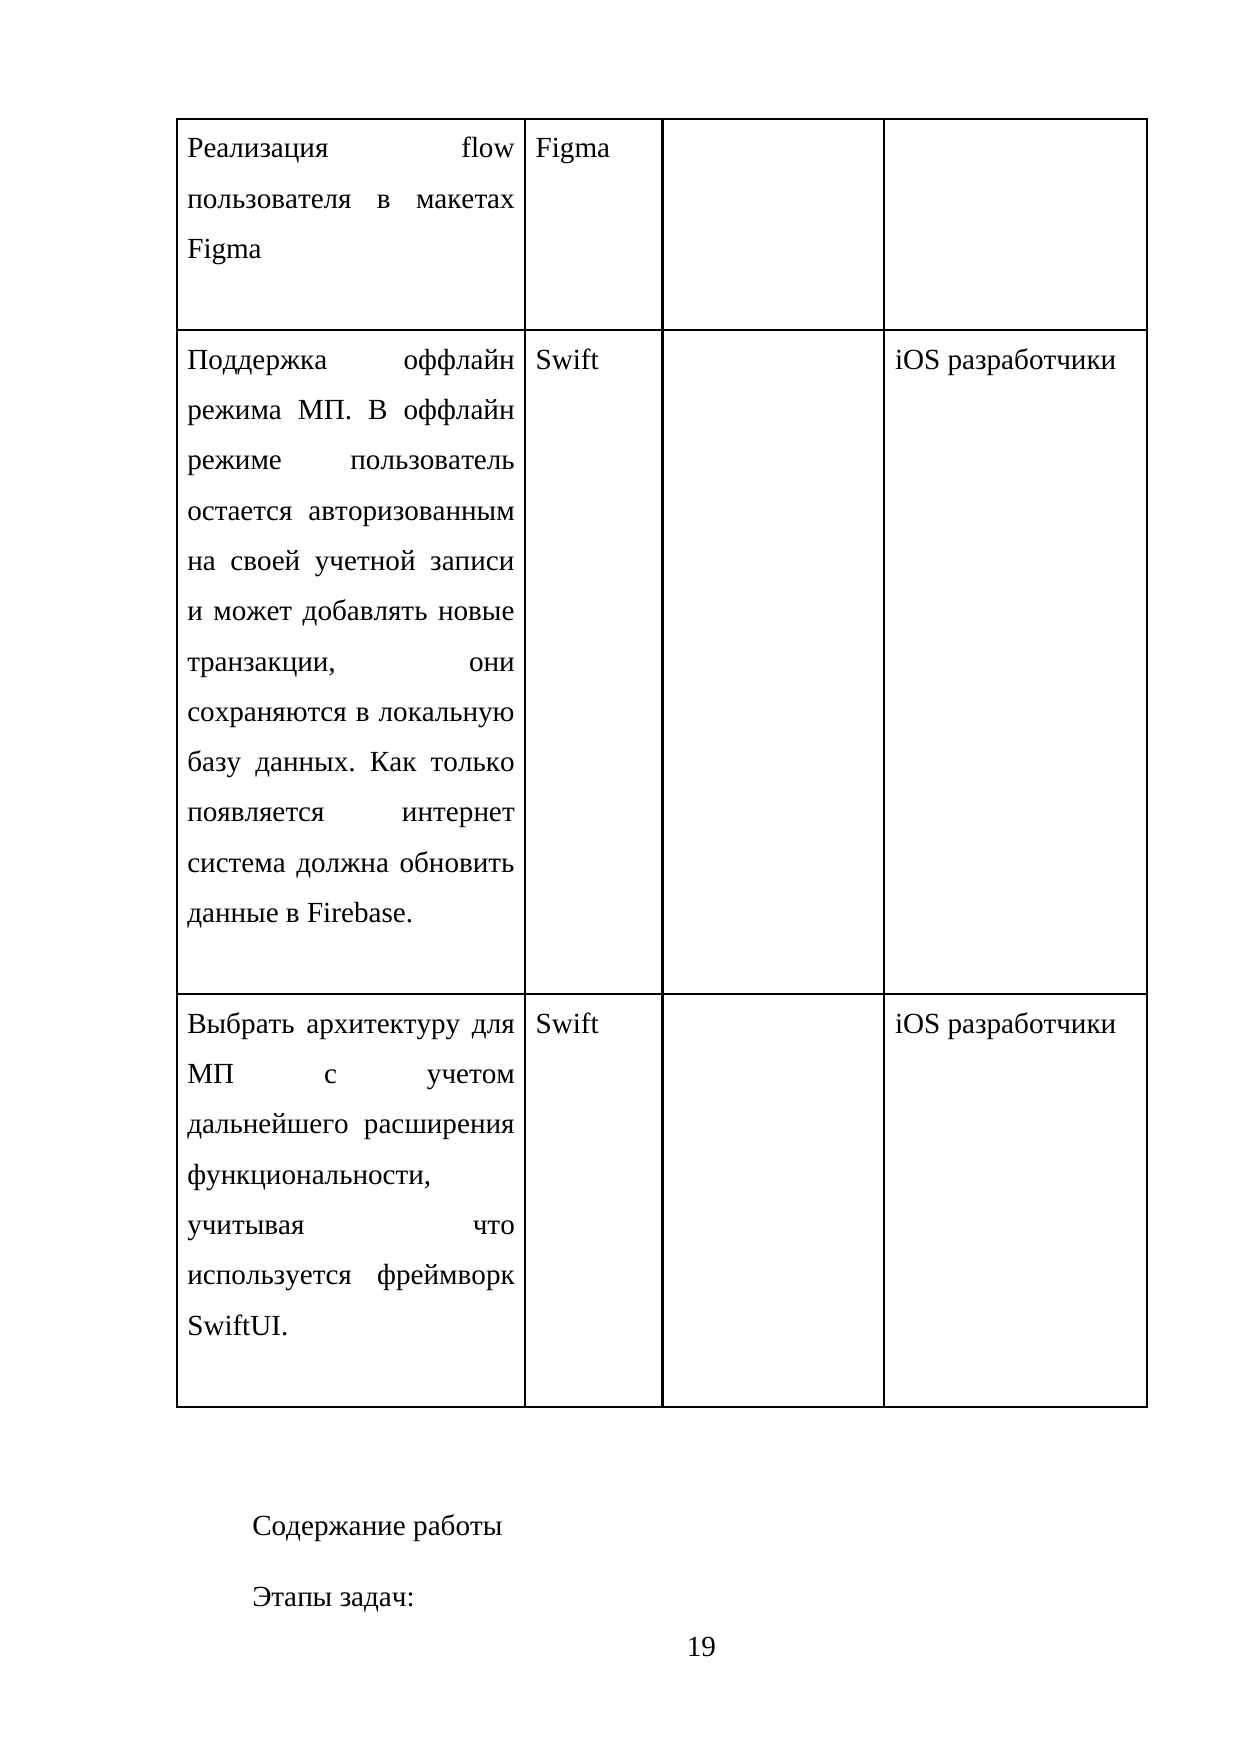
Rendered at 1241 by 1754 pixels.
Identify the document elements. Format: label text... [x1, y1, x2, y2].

table_cell [664, 995, 883, 1406]
table_cell Выбрать архитектуру для МП с учетом дальнейшего расширения функциональности, учитывая что используется фреймворк SwiftUI. [178, 995, 524, 1406]
table_cell Swift [526, 995, 661, 1406]
table_cell iOS разработчики [885, 331, 1146, 993]
text Этапы задач: [177, 1579, 1152, 1613]
table_cell iOS разработчики [885, 995, 1146, 1406]
table_cell Реализация flow пользователя в макетах Figma [178, 120, 524, 329]
table_cell Figma [526, 120, 661, 329]
text Содержание работы [177, 1508, 1152, 1542]
table_cell Поддержка оффлайн режима МП. В оффлайн режиме пользователь остается авторизованным на своей учетной записи и может добавлять новые транзакции, они сохраняются в локальную базу данных. Как только появляется интернет система должна обновить данные в Firebase. [178, 331, 524, 993]
table_cell [885, 120, 1146, 329]
table_cell [664, 331, 883, 993]
table_cell [664, 120, 883, 329]
table_cell Swift [526, 331, 661, 993]
